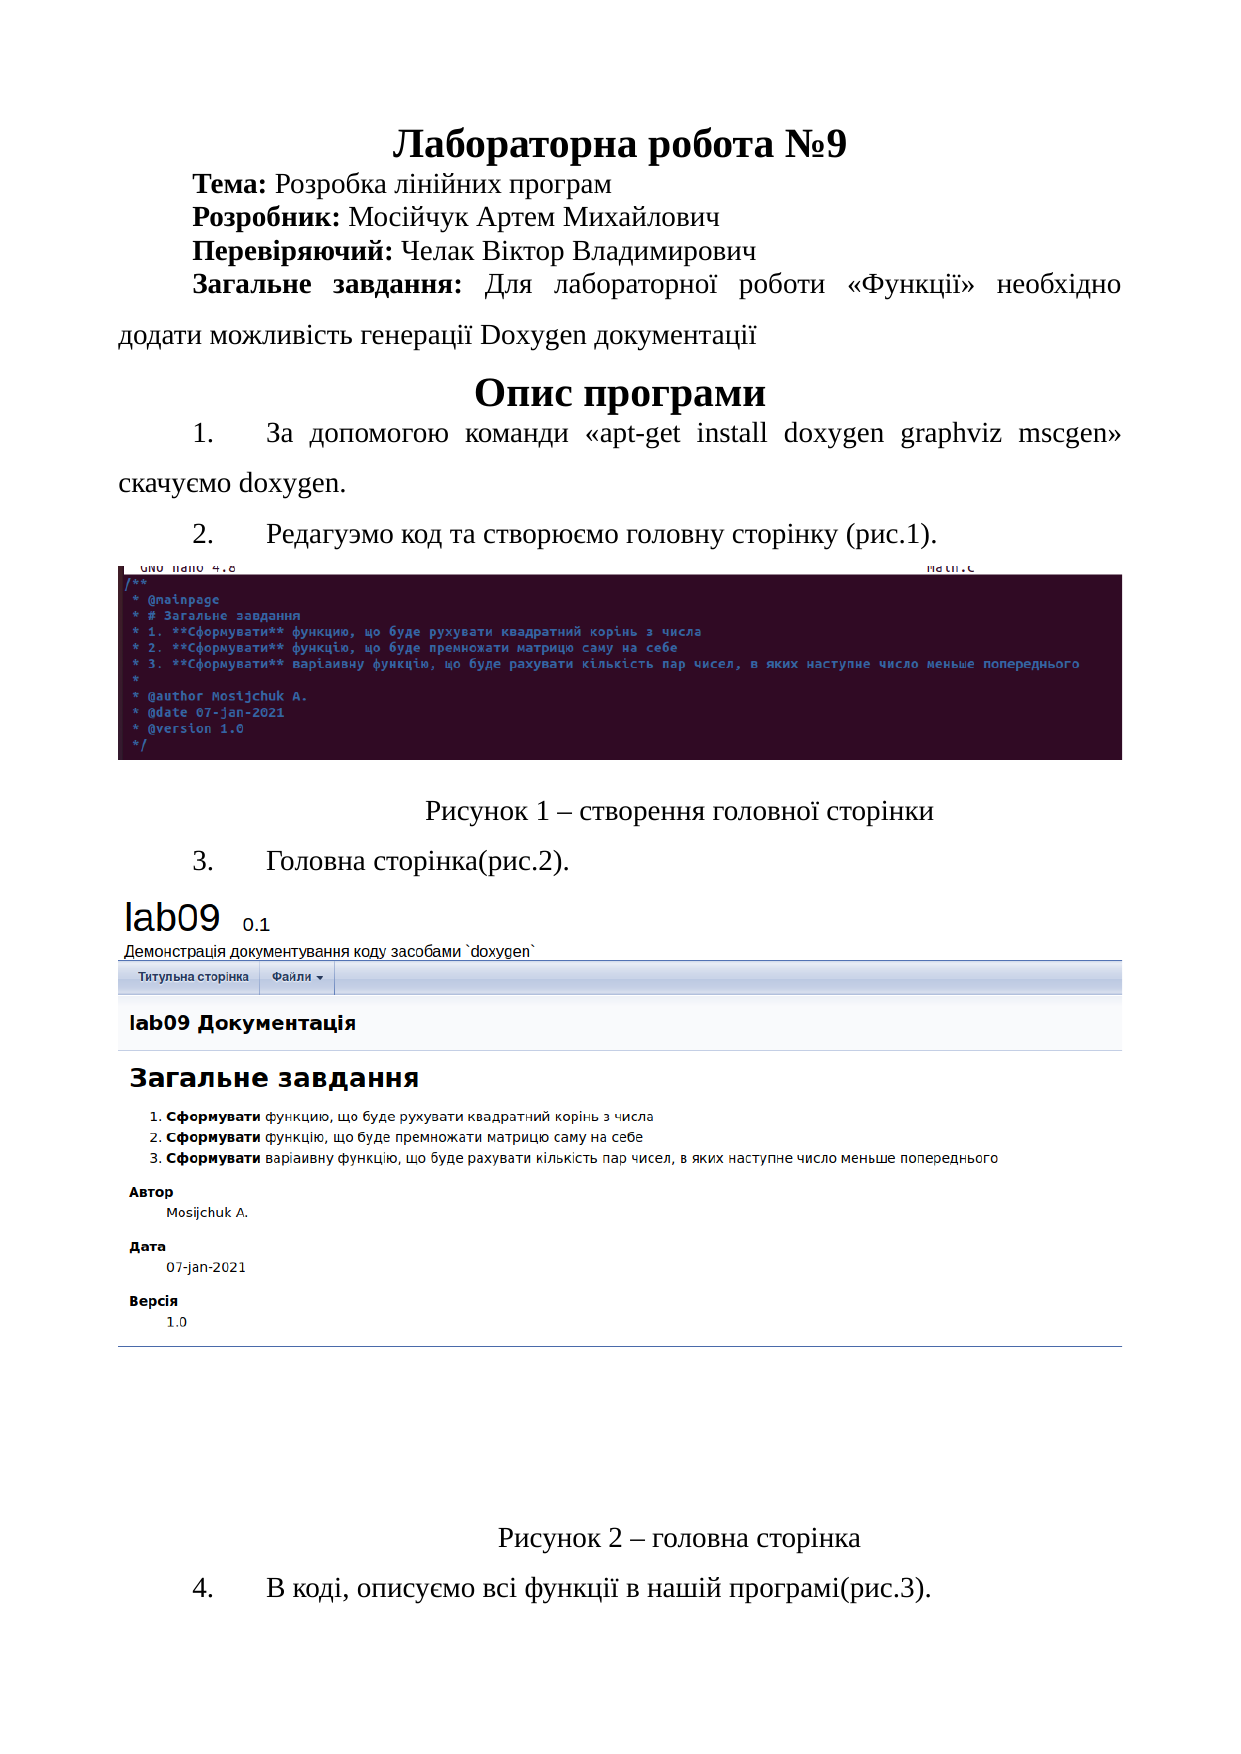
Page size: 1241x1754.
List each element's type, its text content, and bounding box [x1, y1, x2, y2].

list Рисунок 1 – створення головної сторінки [229, 760, 1122, 827]
text Загальне завдання: Для лабораторної роботи «Функції» необхідно додати можливість генерації Doxygen документації [118, 267, 1122, 351]
list В коді, описуємо всі функції в нашій програмі(рис.3). [118, 1570, 1122, 1604]
list Редагуэмо код та створюємо головну сторінку (рис.1). [118, 516, 1122, 549]
list Головна сторінка(рис.2). [118, 843, 1122, 877]
text Лабораторна робота №9 [118, 118, 1122, 166]
text Перевіряючий: Челак Віктор Владимирович [118, 233, 1122, 267]
text Опис програми [118, 367, 1122, 415]
text Розробник: Мосійчук Артем Михайлович [118, 199, 1122, 233]
list Рисунок 2 – головна сторінка [229, 1487, 1122, 1554]
list За допомогою команди «apt-get install doxygen graphviz mscgen» скачуємо doxygen. [118, 415, 1122, 499]
picture [118, 893, 1123, 1487]
text Тема: Розробка лінійних програм [118, 166, 1122, 199]
picture [118, 566, 1123, 760]
